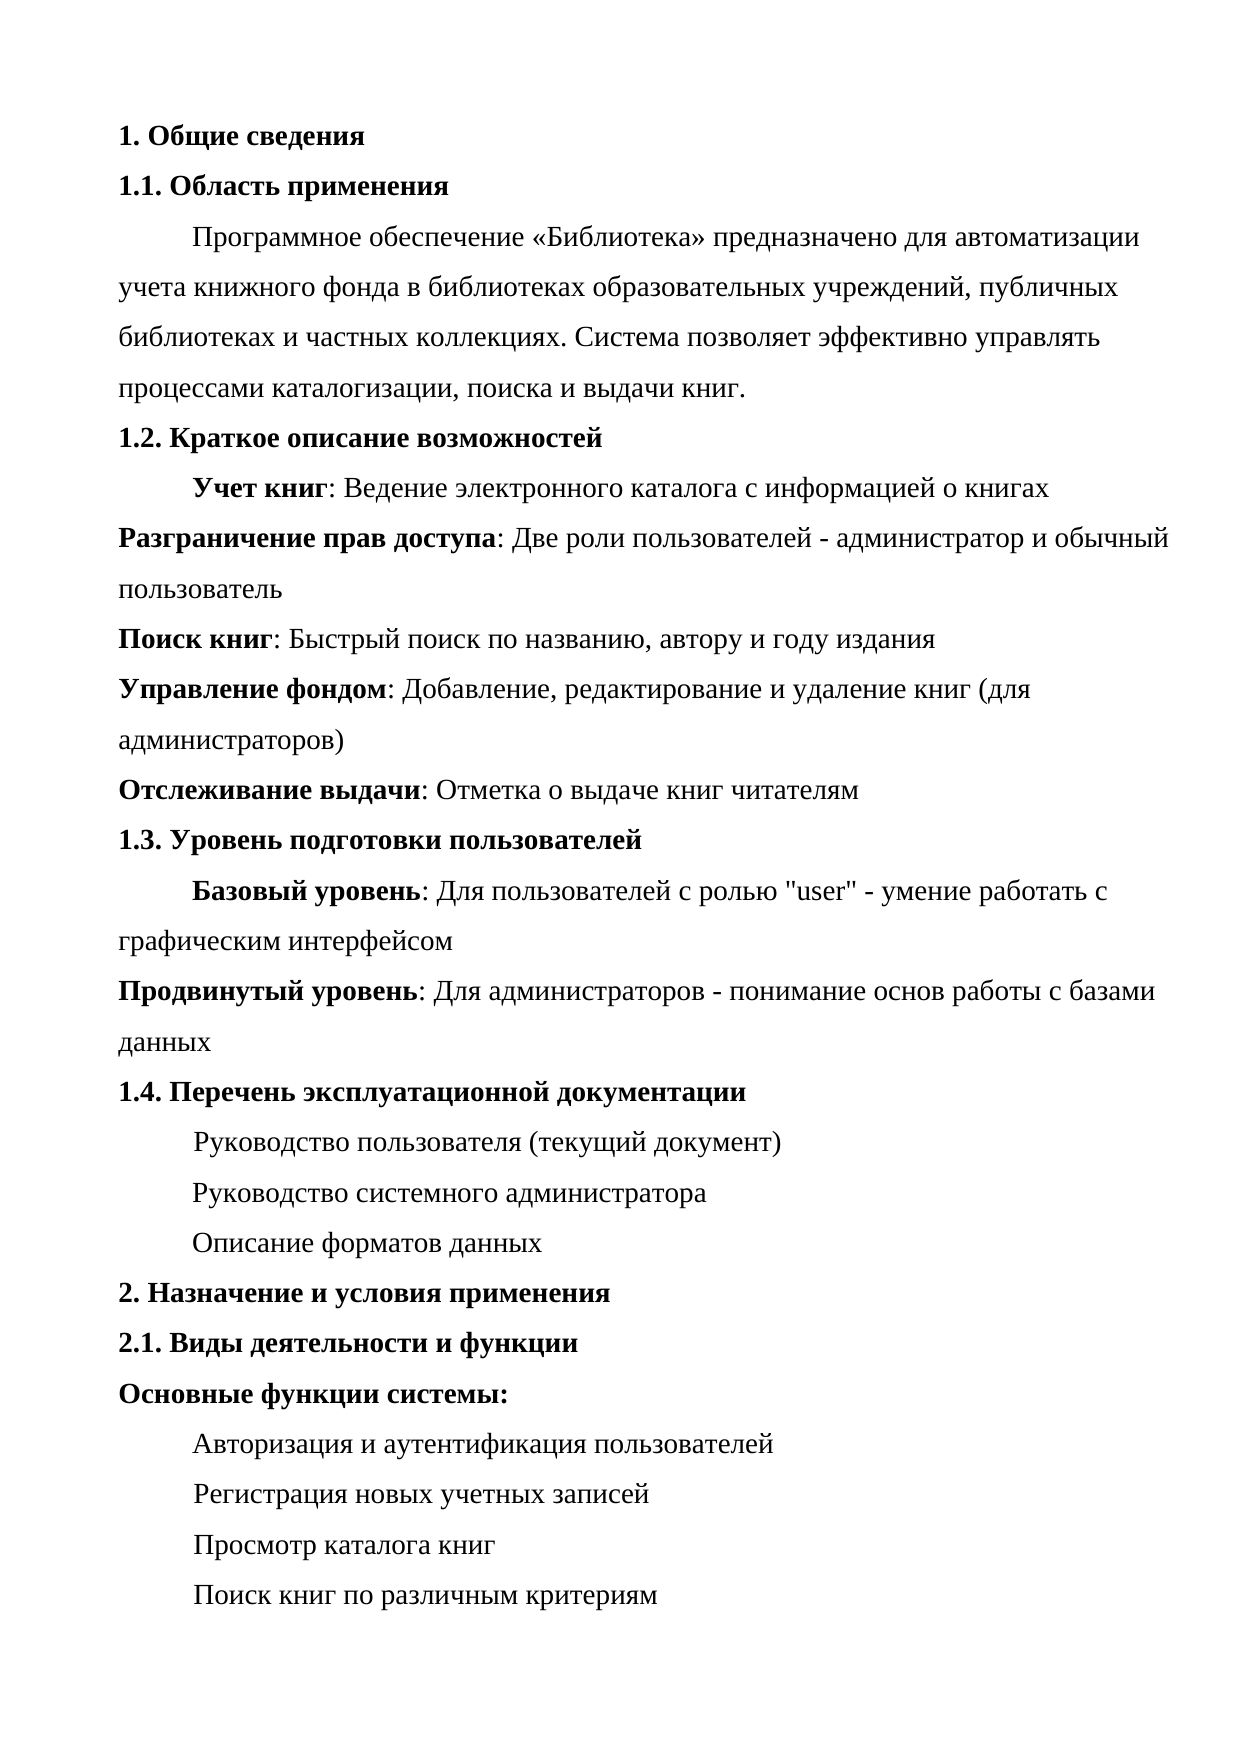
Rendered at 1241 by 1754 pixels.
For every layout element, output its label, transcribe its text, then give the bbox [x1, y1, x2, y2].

text Основные функции системы: [118, 1376, 1181, 1409]
text 2.1. Виды деятельности и функции [118, 1326, 1181, 1359]
text 1.3. Уровень подготовки пользователей [118, 822, 1181, 856]
text 2. Назначение и условия применения [118, 1275, 1181, 1309]
text Отслеживание выдачи: Отметка о выдаче книг читателям [118, 772, 1181, 806]
text Описание форматов данных [118, 1225, 1181, 1258]
text Поиск книг: Быстрый поиск по названию, автору и году издания [118, 621, 1181, 655]
text Базовый уровень: Для пользователей с ролью "user" - умение работать с графическим интерфейсом [118, 873, 1181, 957]
text Просмотр каталога книг [193, 1527, 1181, 1560]
text Руководство пользователя (текущий документ) [193, 1124, 1181, 1158]
text Учет книг: Ведение электронного каталога с информацией о книгах [118, 470, 1181, 504]
text Программное обеспечение «Библиотека» предназначено для автоматизации учета книжного фонда в библиотеках образовательных учреждений, публичных библиотеках и частных коллекциях. Система позволяет эффективно управлять процессами каталогизации, поиска и выдачи книг. [118, 219, 1181, 403]
text Руководство системного администратора [118, 1175, 1181, 1208]
text Разграничение прав доступа: Две роли пользователей - администратор и обычный пользователь [118, 521, 1181, 604]
text 1.4. Перечень эксплуатационной документации [118, 1074, 1181, 1108]
text Продвинутый уровень: Для администраторов - понимание основ работы с базами данных [118, 973, 1181, 1057]
text Авторизация и аутентификация пользователей [118, 1426, 1181, 1460]
text Регистрация новых учетных записей [193, 1477, 1181, 1510]
text 1. Общие сведения [118, 118, 1181, 152]
text 1.1. Область применения [118, 168, 1181, 202]
text 1.2. Краткое описание возможностей [118, 420, 1181, 453]
text Управление фондом: Добавление, редактирование и удаление книг (для администраторов) [118, 672, 1181, 755]
text Поиск книг по различным критериям [193, 1577, 1181, 1611]
